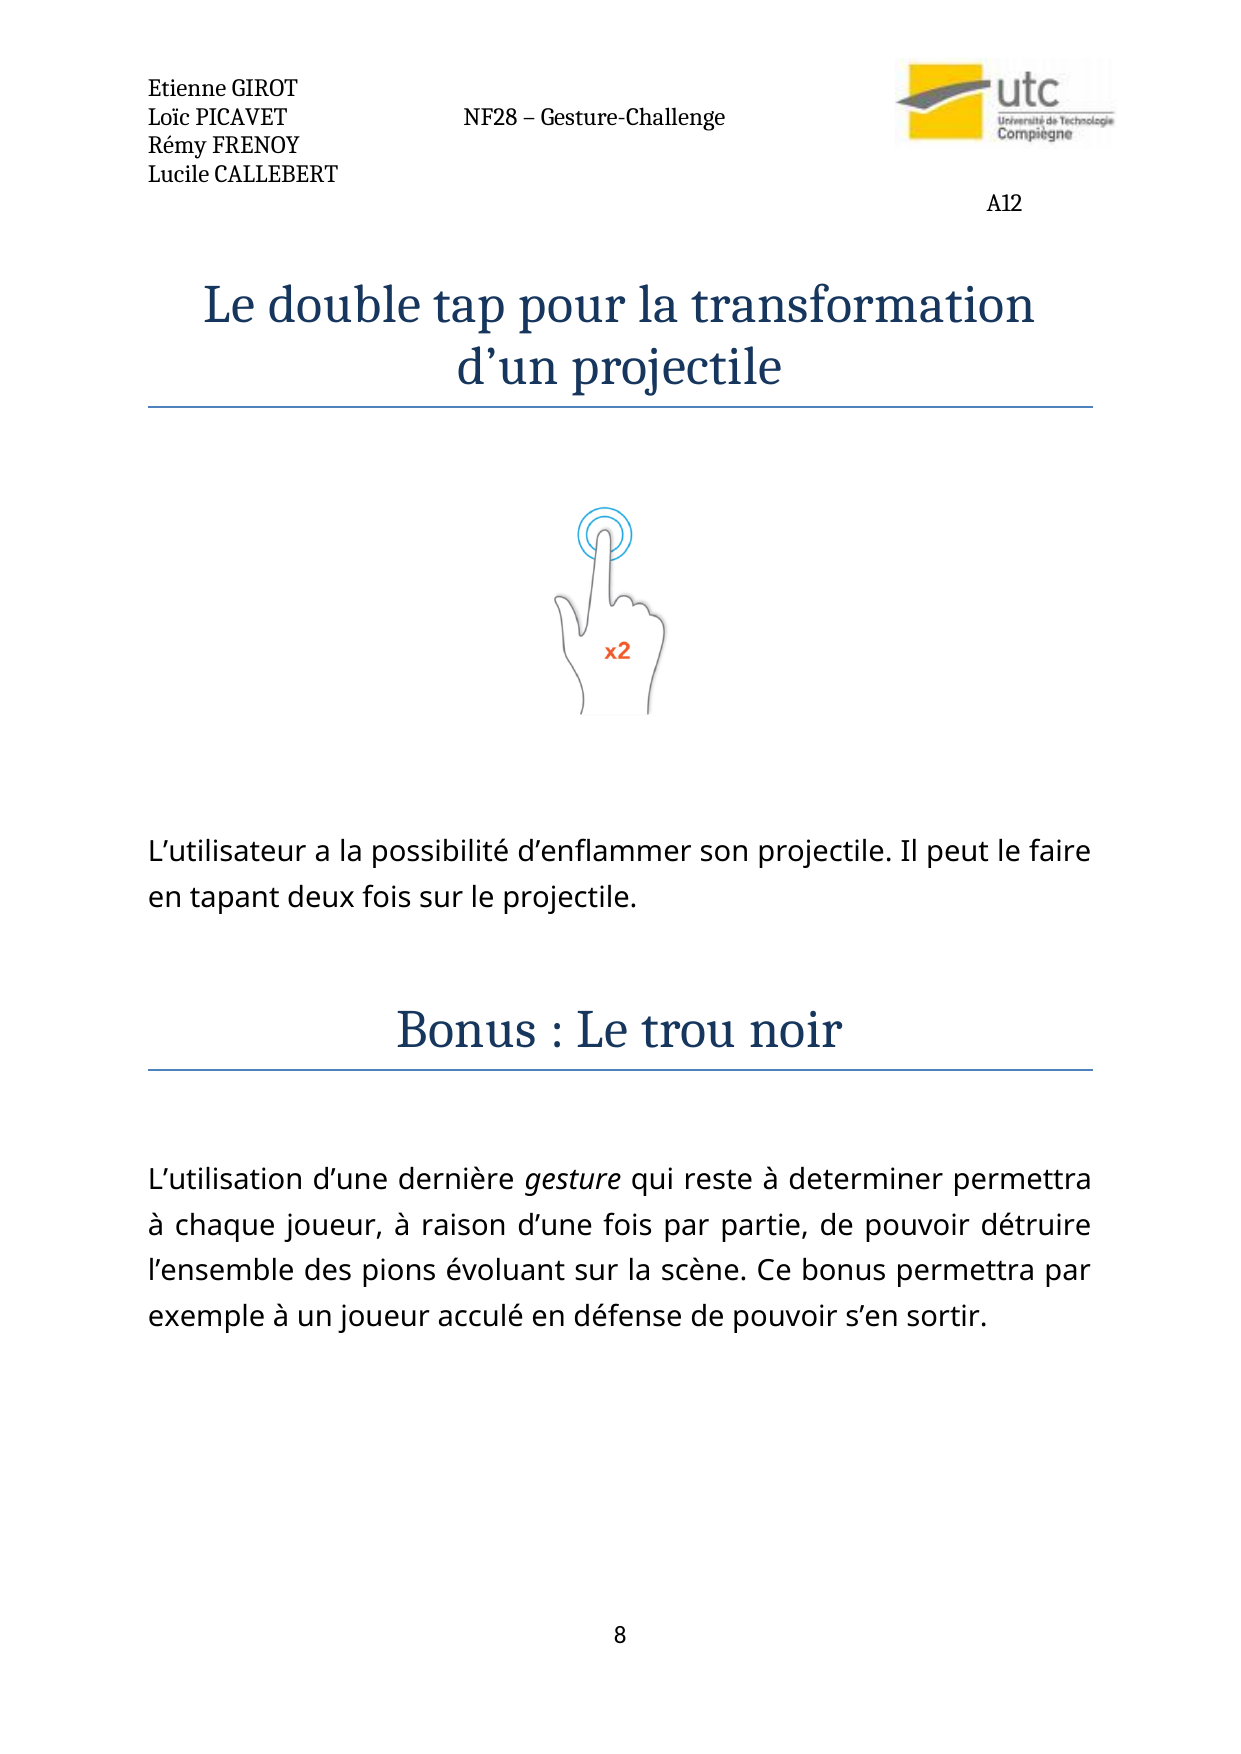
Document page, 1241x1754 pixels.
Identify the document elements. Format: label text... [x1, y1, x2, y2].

title Bonus : Le trou noir [148, 998, 1093, 1069]
title Le double tap pour la transformation d’un projectile [148, 273, 1093, 406]
picture [459, 460, 760, 757]
picture [894, 58, 1118, 149]
text L’utilisateur a la possibilité d’enflammer son projectile. Il peut le faire en tapant deux fois sur le projectile. [148, 830, 1093, 916]
text L’utilisation d’une dernière gesture qui reste à determiner permettra à chaque joueur, à raison d’une fois par partie, de pouvoir détruire l’ensemble des pions évoluant sur la scène. Ce bonus permettra par exemple à un joueur acculé en défense de pouvoir s’en sortir. [148, 1158, 1093, 1335]
